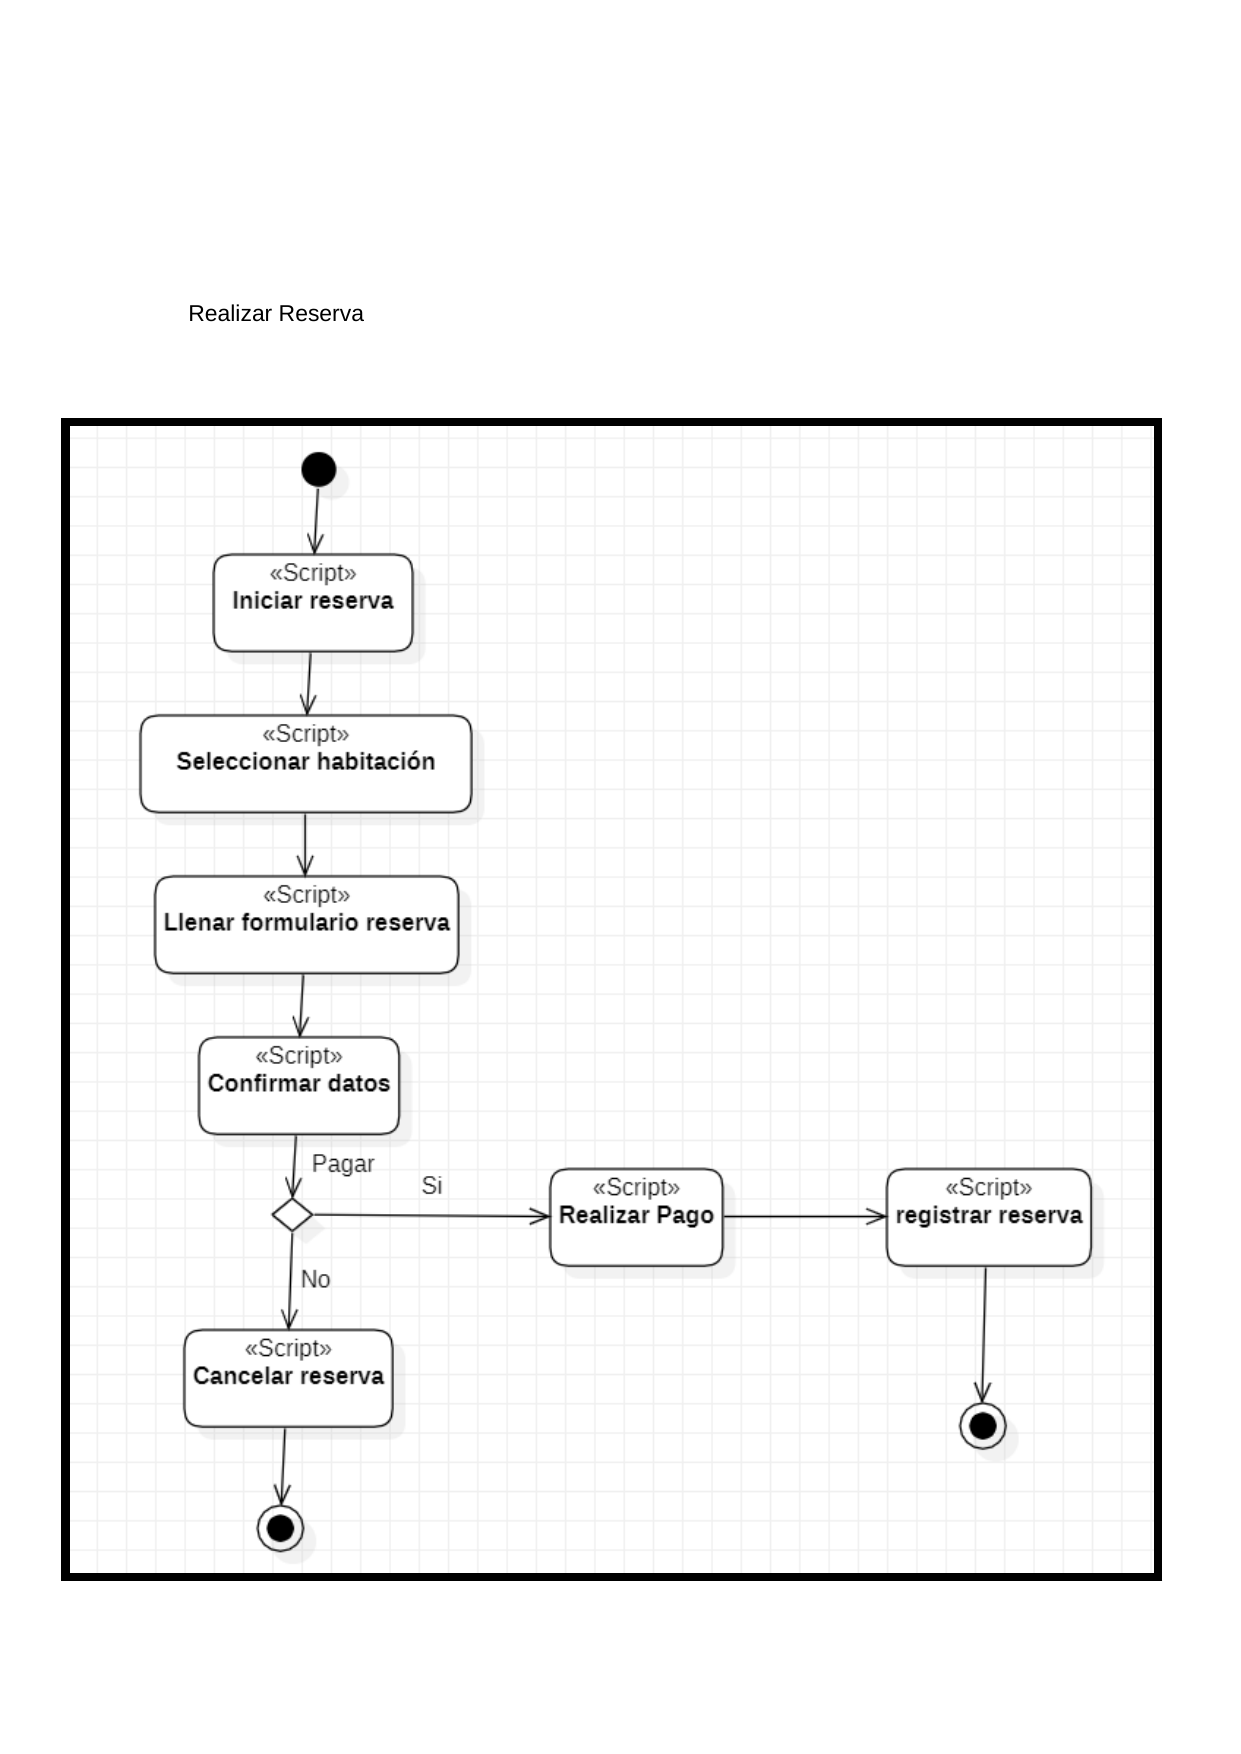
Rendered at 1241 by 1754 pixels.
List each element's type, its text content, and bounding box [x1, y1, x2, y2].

text Realizar Reserva [150, 300, 1090, 326]
picture [70, 426, 1154, 1573]
